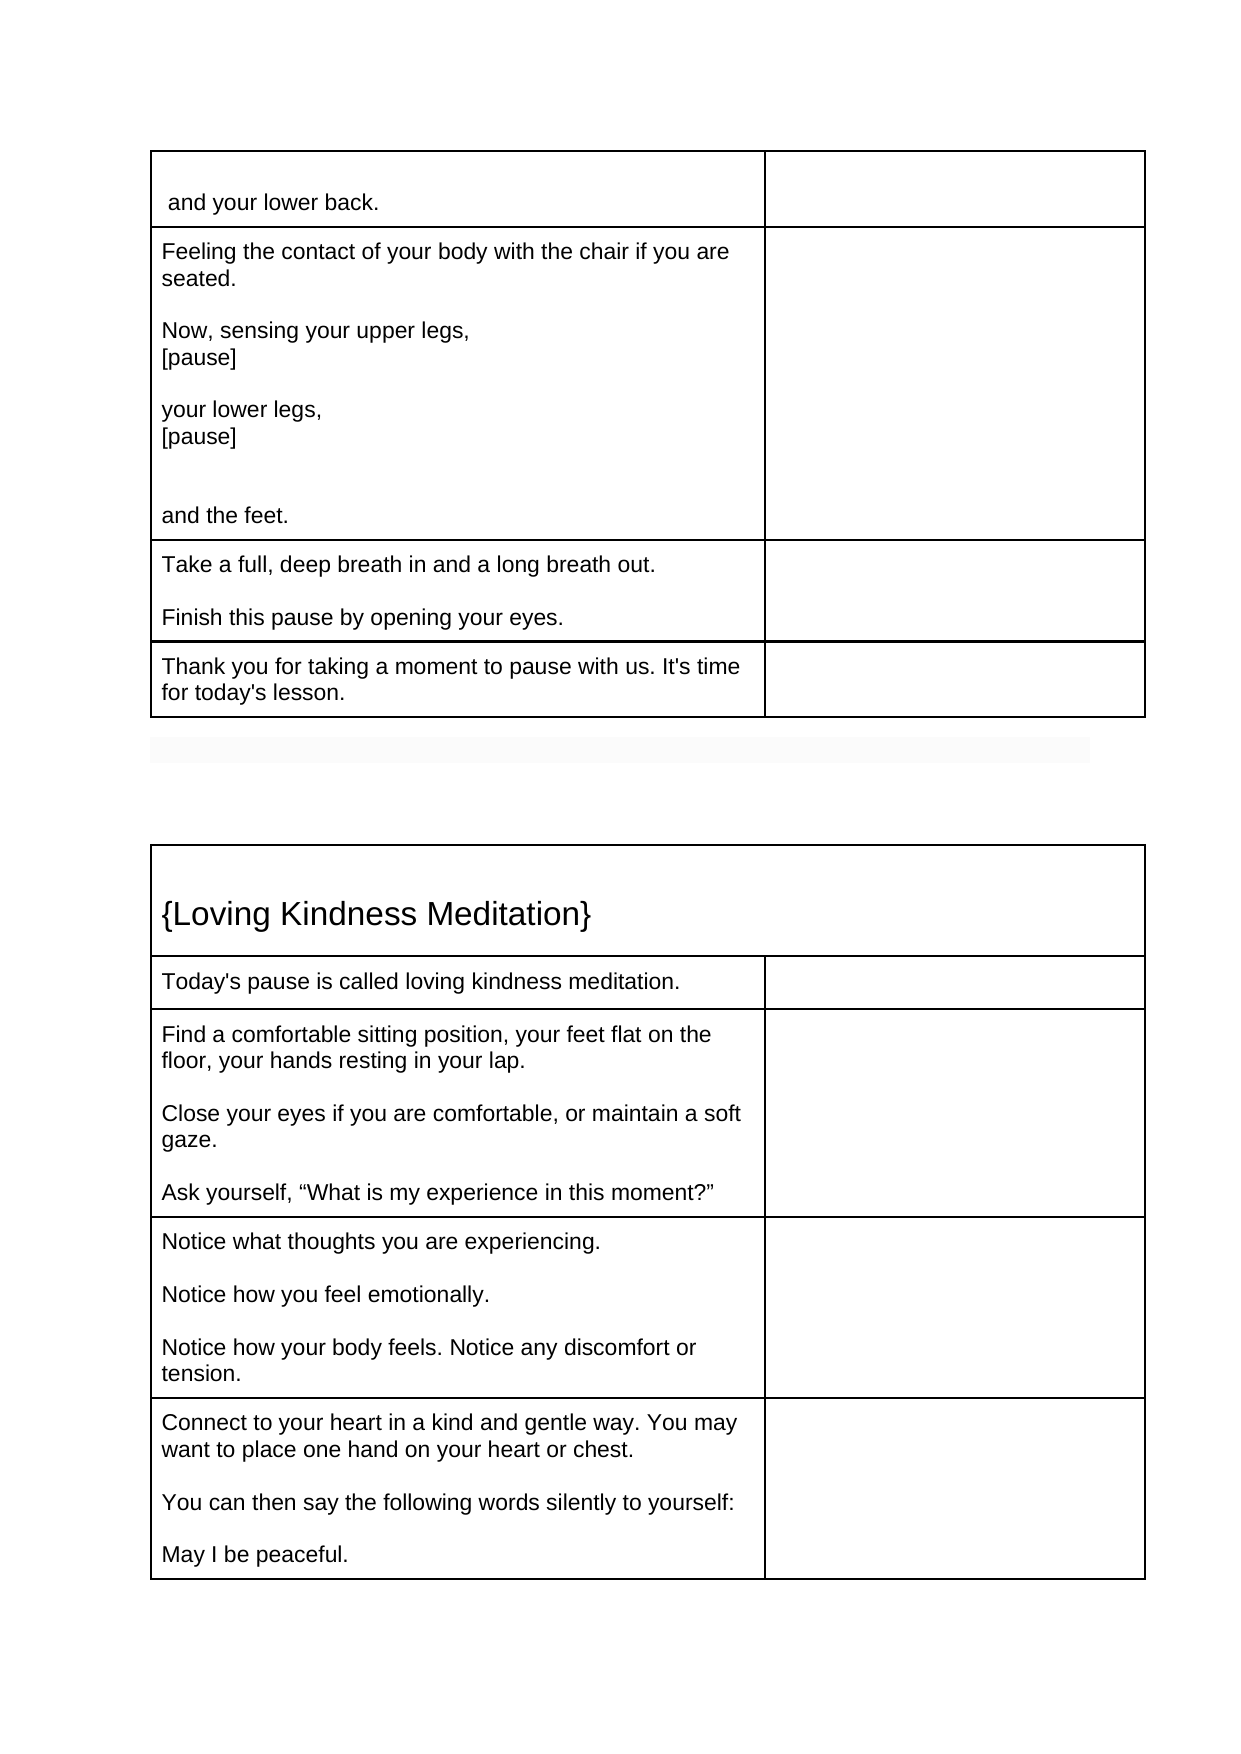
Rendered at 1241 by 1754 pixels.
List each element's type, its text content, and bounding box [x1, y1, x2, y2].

table_cell [766, 1218, 1144, 1397]
table_cell Take a full, deep breath in and a long breath out. Finish this pause by opening your eyes. [152, 541, 764, 640]
table_cell [766, 1010, 1144, 1216]
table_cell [152, 1399, 764, 1578]
table_cell [766, 957, 1144, 1008]
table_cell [152, 152, 764, 226]
table_header {Loving Kindness Meditation} [152, 846, 1144, 955]
table_cell [766, 643, 1144, 716]
table_cell [766, 541, 1144, 640]
table_cell Notice what thoughts you are experiencing. Notice how you feel emotionally. Notice how your body feels. Notice any discomfort or tension. [152, 1218, 764, 1397]
table_cell Feeling the contact of your body with the chair if you are seated. Now, sensing your upper legs, [pause] your lower legs, [pause] and the feet. [152, 228, 764, 538]
table_cell Today's pause is called loving kindness meditation. [152, 957, 764, 1008]
table_cell Thank you for taking a moment to pause with us. It's time for today's lesson. [152, 643, 764, 716]
table_cell [766, 152, 1144, 226]
table_cell Find a comfortable sitting position, your feet flat on the floor, your hands resting in your lap. Close your eyes if you are comfortable, or maintain a soft gaze. Ask yourself, “What is my experience in this moment?” [152, 1010, 764, 1216]
table_cell [766, 228, 1144, 538]
table_cell [766, 1399, 1144, 1578]
